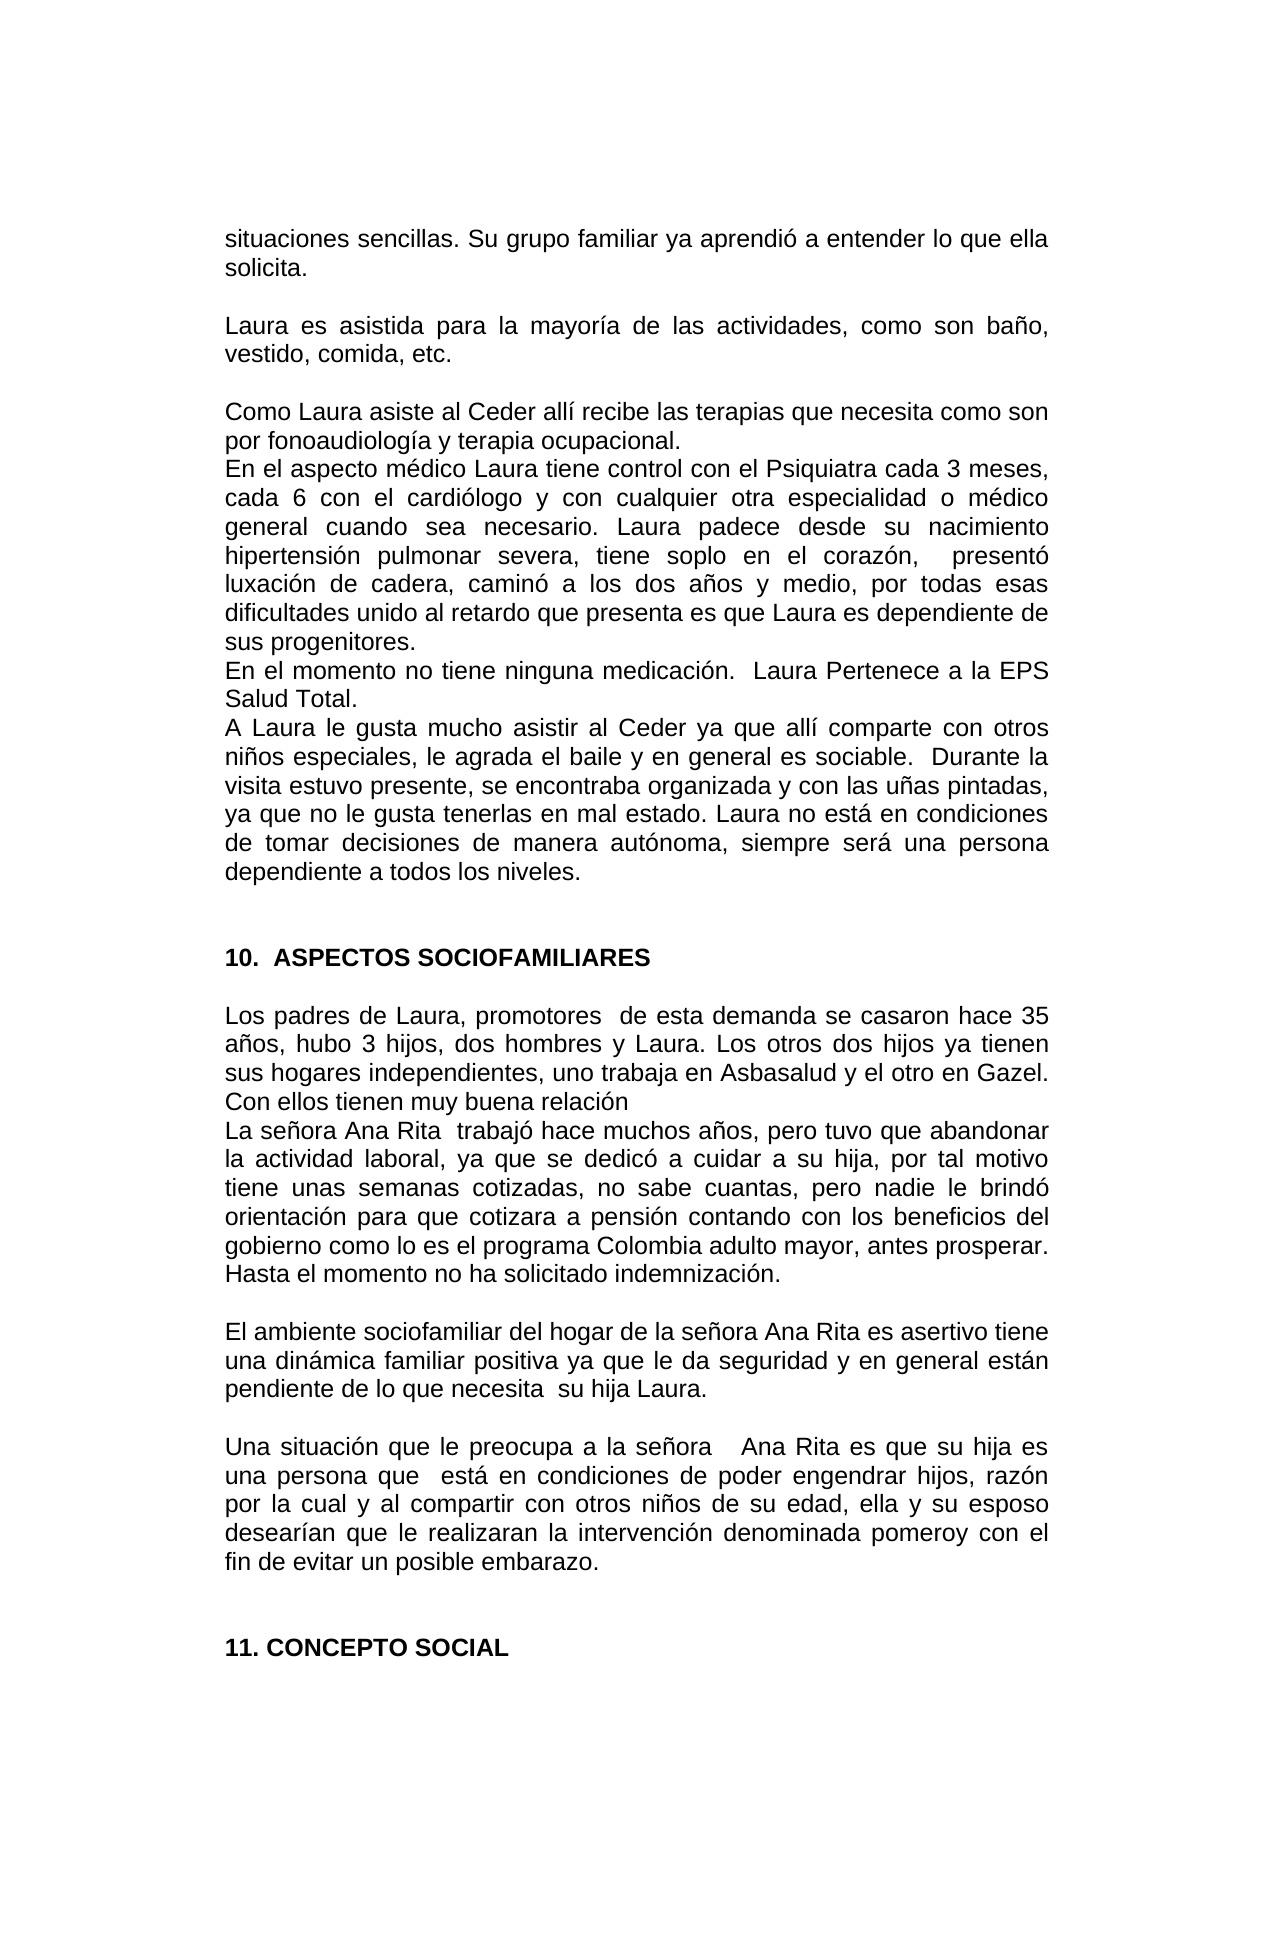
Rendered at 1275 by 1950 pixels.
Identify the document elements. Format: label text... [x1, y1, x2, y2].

text El ambiente sociofamiliar del hogar de la señora Ana Rita es asertivo tiene una dinámica familiar positiva ya que le da seguridad y en general están pendiente de lo que necesita su hija Laura. [224, 1317, 1051, 1403]
text Laura es asistida para la mayoría de las actividades, como son baño, vestido, comida, etc. [224, 311, 1051, 368]
text Los padres de Laura, promotores de esta demanda se casaron hace 35 años, hubo 3 hijos, dos hombres y Laura. Los otros dos hijos ya tienen sus hogares independientes, uno trabaja en Asbasalud y el otro en Gazel. Con ellos tienen muy buena relación [224, 1001, 1051, 1116]
text 10. ASPECTOS SOCIOFAMILIARES [224, 943, 1051, 972]
text 11. CONCEPTO SOCIAL [224, 1633, 1051, 1662]
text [224, 224, 1051, 282]
text Una situación que le preocupa a la señora Ana Rita es que su hija es una persona que está en condiciones de poder engendrar hijos, razón por la cual y al compartir con otros niños de su edad, ella y su esposo desearían que le realizaran la intervención denominada pomeroy con el fin de evitar un posible embarazo. [224, 1432, 1051, 1576]
text Como Laura asiste al Ceder allí recibe las terapias que necesita como son por fonoaudiología y terapia ocupacional. [224, 397, 1051, 454]
text A Laura le gusta mucho asistir al Ceder ya que allí comparte con otros niños especiales, le agrada el baile y en general es sociable. Durante la visita estuvo presente, se encontraba organizada y con las uñas pintadas, ya que no le gusta tenerlas en mal estado. Laura no está en condiciones de tomar decisiones de manera autónoma, siempre será una persona dependiente a todos los niveles. [224, 713, 1051, 886]
text En el aspecto médico Laura tiene control con el Psiquiatra cada 3 meses, cada 6 con el cardiólogo y con cualquier otra especialidad o médico general cuando sea necesario. Laura padece desde su nacimiento hipertensión pulmonar severa, tiene soplo en el corazón, presentó luxación de cadera, caminó a los dos años y medio, por todas esas dificultades unido al retardo que presenta es que Laura es dependiente de sus progenitores. [224, 454, 1051, 656]
text La señora Ana Rita trabajó hace muchos años, pero tuvo que abandonar la actividad laboral, ya que se dedicó a cuidar a su hija, por tal motivo tiene unas semanas cotizadas, no sabe cuantas, pero nadie le brindó orientación para que cotizara a pensión contando con los beneficios del gobierno como lo es el programa Colombia adulto mayor, antes prosperar. Hasta el momento no ha solicitado indemnización. [224, 1116, 1051, 1288]
text En el momento no tiene ninguna medicación. Laura Pertenece a la EPS Salud Total. [224, 656, 1051, 713]
